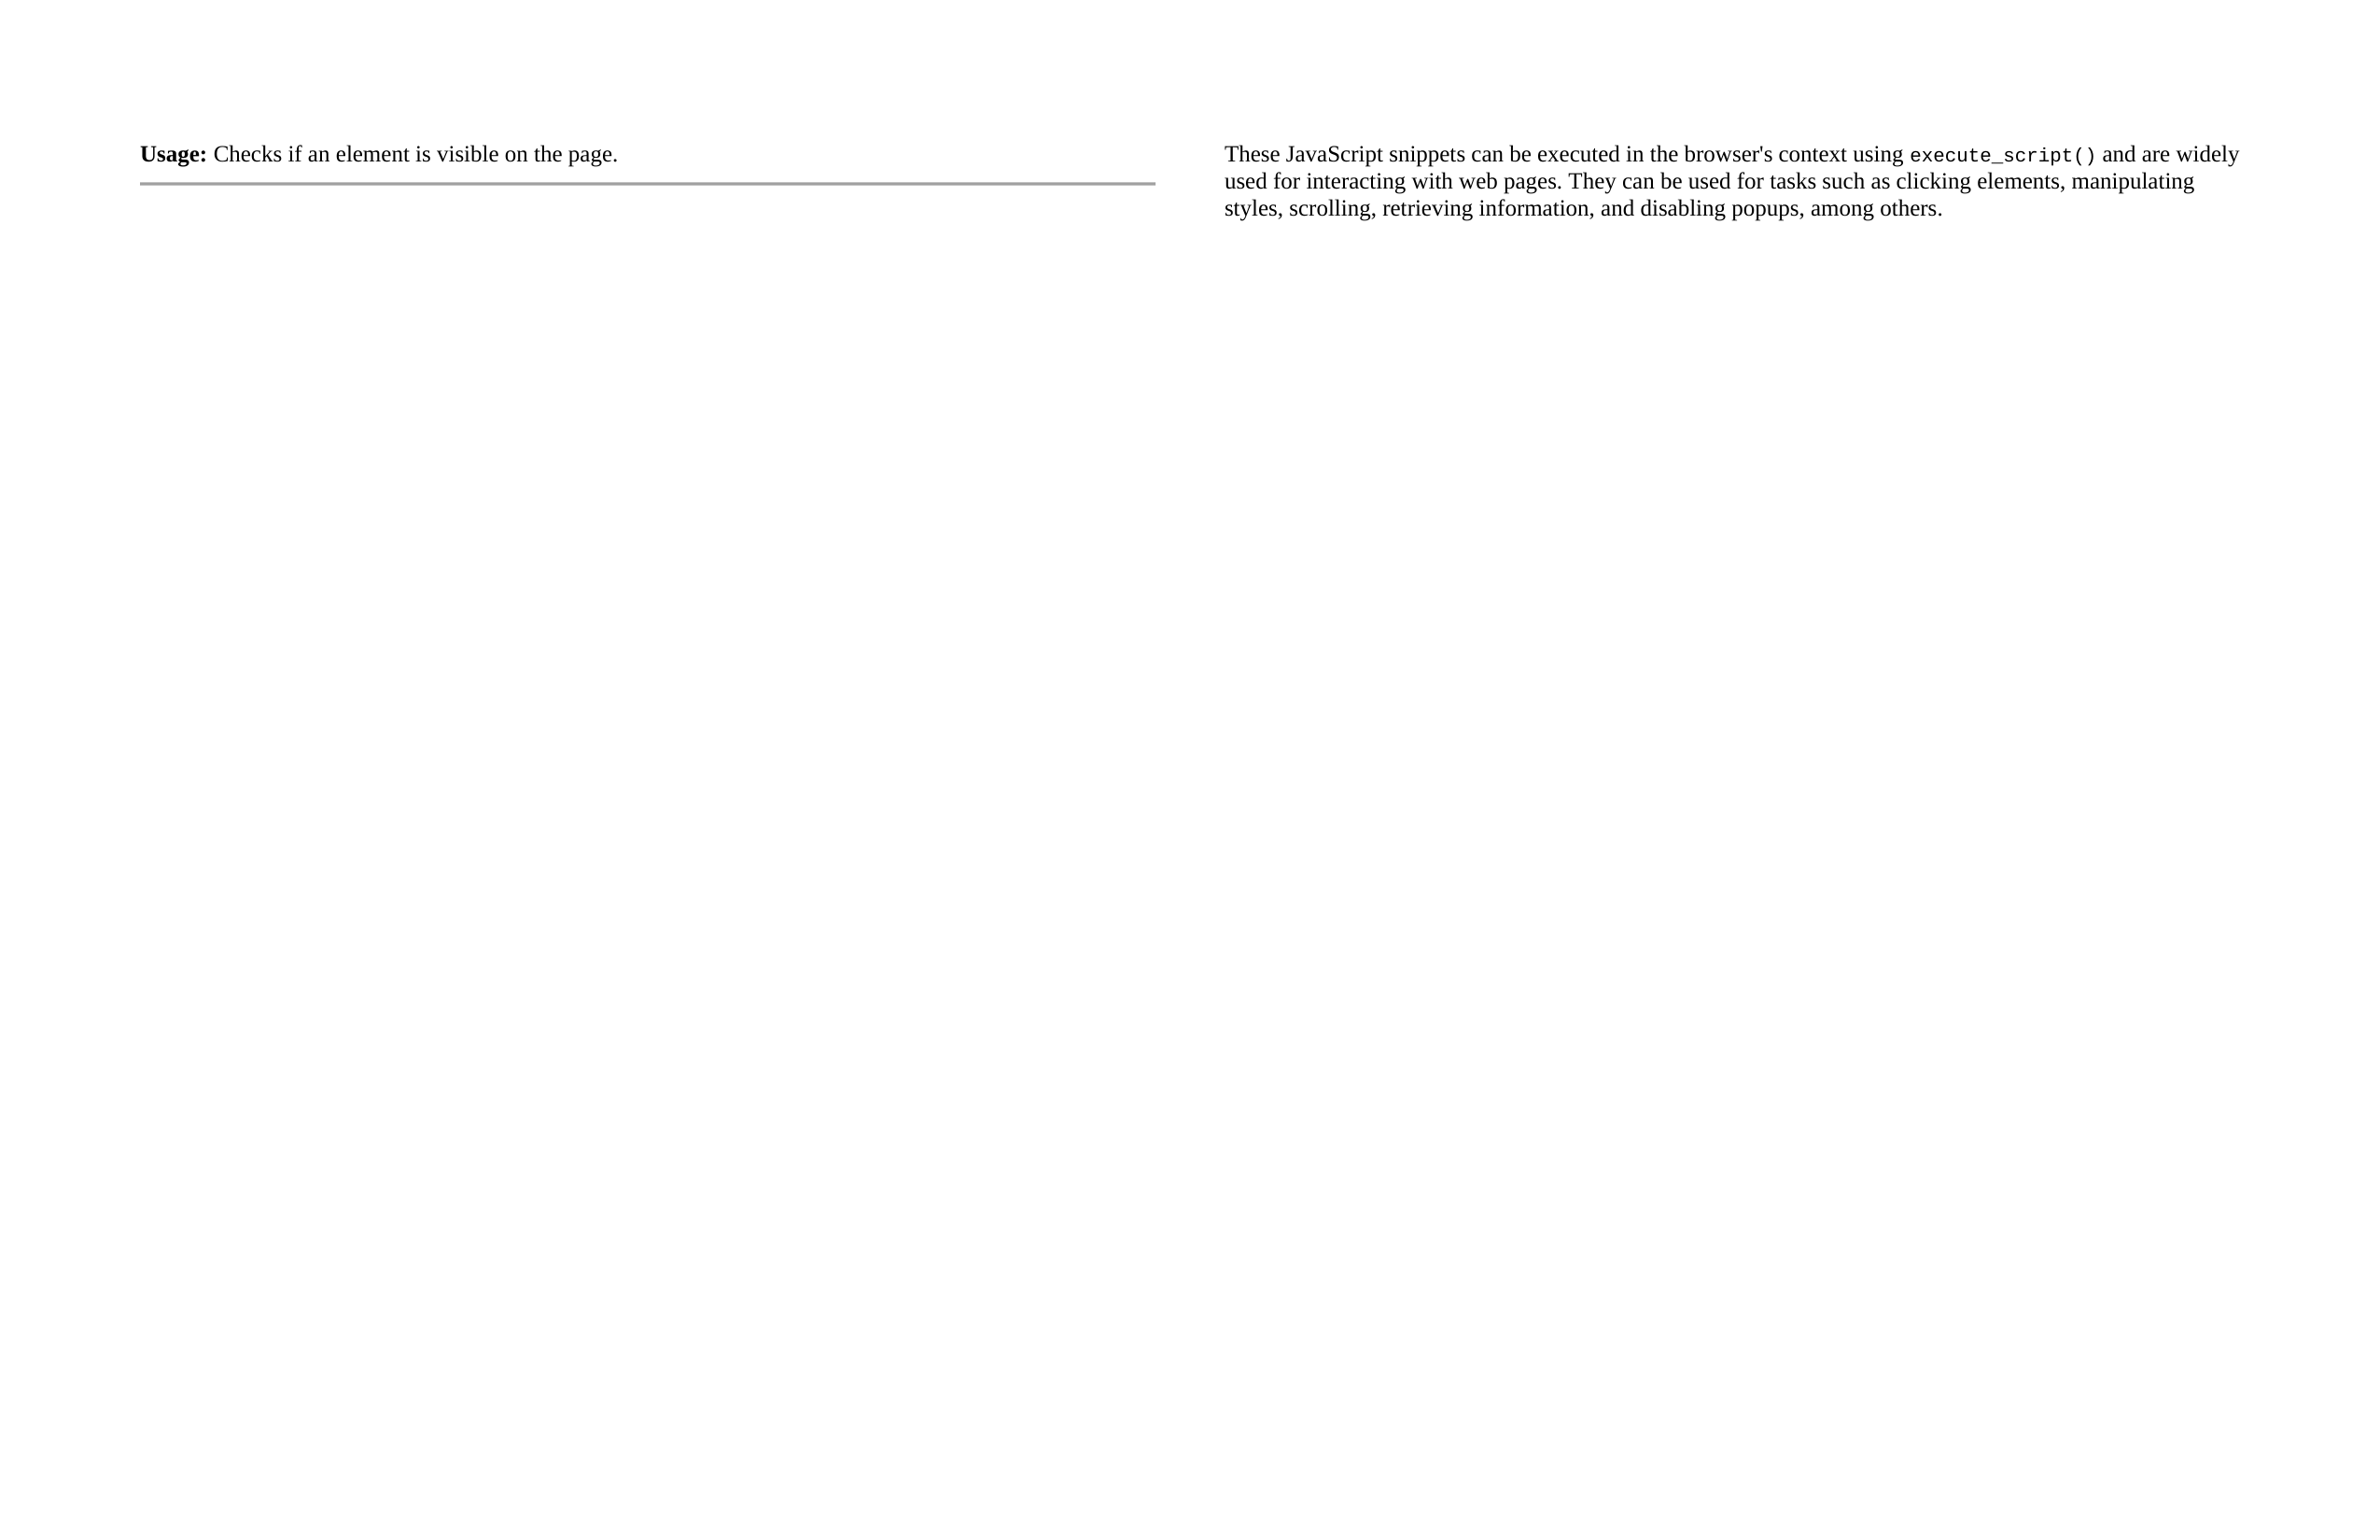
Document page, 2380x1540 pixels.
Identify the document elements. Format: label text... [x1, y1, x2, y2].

text These JavaScript snippets can be executed in the browser's context using execute_script() and are widely used for interacting with web pages. They can be used for tasks such as clicking elements, manipulating styles, scrolling, retrieving information, and disabling popups, among others. [1225, 140, 2240, 221]
text Usage: Checks if an element is visible on the page. [140, 140, 1155, 167]
